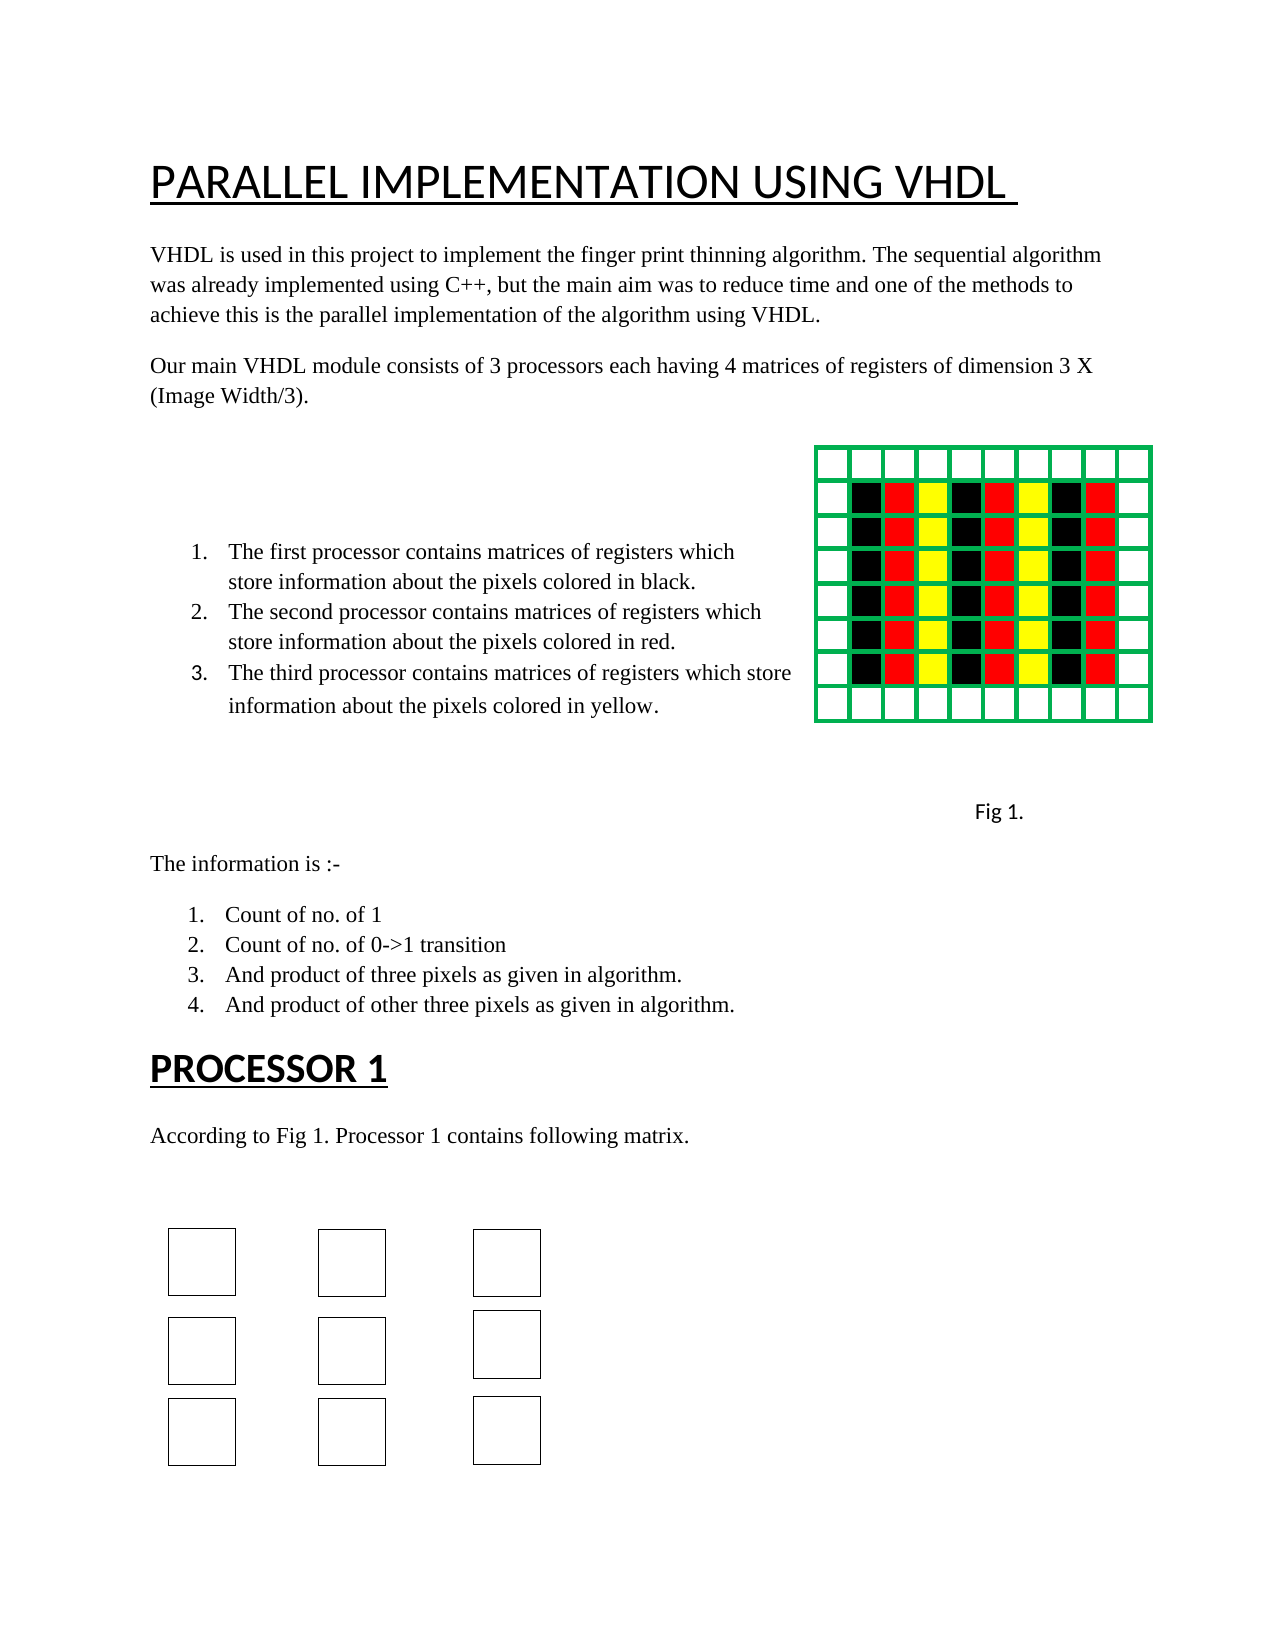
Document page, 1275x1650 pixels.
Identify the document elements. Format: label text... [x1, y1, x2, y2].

table_cell [919, 483, 947, 513]
table_cell [1086, 654, 1115, 684]
table_cell [1019, 688, 1048, 719]
table_cell [952, 654, 981, 684]
list Count of no. of 1 [187, 901, 1125, 927]
text PROCESSOR 1 [150, 1042, 1125, 1093]
table_cell [885, 586, 914, 616]
text Fig 1. [975, 797, 1125, 825]
list Count of no. of 0->1 transition [187, 931, 1125, 957]
table_cell [852, 688, 881, 719]
table_header [852, 450, 881, 478]
table_cell [885, 518, 914, 546]
table_cell [885, 688, 914, 719]
table_header [818, 450, 847, 478]
table_cell [1019, 621, 1048, 649]
table_cell [1019, 654, 1048, 684]
list store information about the pixels colored in black. [228, 568, 814, 594]
table_header [885, 450, 914, 478]
table_header [1086, 450, 1115, 478]
table_cell [985, 654, 1014, 684]
table_cell [1019, 518, 1048, 546]
table_cell [985, 621, 1014, 649]
table_cell [952, 518, 981, 546]
table_header [1052, 450, 1081, 478]
table_cell [1119, 483, 1148, 513]
table_cell [818, 483, 847, 513]
table_cell [1119, 654, 1148, 684]
table_cell [852, 654, 881, 684]
table_cell [885, 483, 914, 513]
table_cell [1052, 621, 1081, 649]
table_cell [1086, 518, 1115, 546]
table_cell [1052, 551, 1081, 581]
table_cell [818, 621, 847, 649]
table_cell [952, 586, 981, 616]
text According to Fig 1. Processor 1 contains following matrix. [150, 1122, 1125, 1148]
table_cell [952, 688, 981, 719]
table_cell [1019, 586, 1048, 616]
table_cell [1086, 483, 1115, 513]
table_cell [852, 518, 881, 546]
table_cell [1119, 586, 1148, 616]
table_cell [852, 483, 881, 513]
table_cell [818, 586, 847, 616]
table_cell [885, 621, 914, 649]
table_header [1019, 450, 1048, 478]
table_cell [852, 551, 881, 581]
list And product of other three pixels as given in algorithm. [187, 991, 1125, 1018]
table_cell [818, 688, 847, 719]
table_cell [952, 551, 981, 581]
table_cell [1119, 551, 1148, 581]
list And product of three pixels as given in algorithm. [187, 961, 1125, 988]
table_cell [1086, 551, 1115, 581]
table_cell [818, 654, 847, 684]
table_cell [985, 551, 1014, 581]
table_cell [985, 483, 1014, 513]
table_cell [919, 621, 947, 649]
table_cell [1119, 621, 1148, 649]
table_cell [985, 586, 1014, 616]
table_cell [919, 654, 947, 684]
table_cell [885, 551, 914, 581]
list The second processor contains matrices of registers which store information about the pixels colored in red. [191, 598, 814, 655]
table_cell [1052, 586, 1081, 616]
table_cell [1052, 483, 1081, 513]
table_cell [1052, 518, 1081, 546]
table_cell [1086, 586, 1115, 616]
table_header [985, 450, 1014, 478]
table_cell [1086, 688, 1115, 719]
text The information is :- [150, 850, 1125, 876]
table_cell [852, 586, 881, 616]
text VHDL is used in this project to implement the finger print thinning algorithm. The sequential algorithm was already implemented using C++, but the main aim was to reduce time and one of the methods to achieve this is the parallel implementation of the algorithm using VHDL. [150, 241, 1125, 328]
table_cell [818, 551, 847, 581]
table_header [952, 450, 981, 478]
table_cell [852, 621, 881, 649]
table_cell [818, 518, 847, 546]
table_cell [919, 518, 947, 546]
table_cell [1119, 688, 1148, 719]
table_cell [1052, 688, 1081, 719]
table_cell [919, 551, 947, 581]
table_cell [919, 688, 947, 719]
table_header [919, 450, 947, 478]
table_cell [985, 688, 1014, 719]
text Our main VHDL module consists of 3 processors each having 4 matrices of registers of dimension 3 X (Image Width/3). [150, 352, 1125, 409]
table_cell [1119, 518, 1148, 546]
table_header [1119, 450, 1148, 478]
list The third processor contains matrices of registers which store information about the pixels colored in yellow. [191, 658, 814, 719]
list The first processor contains matrices of registers which [191, 538, 814, 564]
table_cell [985, 518, 1014, 546]
table_cell [1086, 621, 1115, 649]
text PARALLEL IMPLEMENTATION USING VHDL [150, 150, 1125, 211]
table_cell [885, 654, 914, 684]
table_cell [952, 483, 981, 513]
table_cell [1019, 551, 1048, 581]
table_cell [919, 586, 947, 616]
table_cell [1019, 483, 1048, 513]
table_cell [952, 621, 981, 649]
table_cell [1052, 654, 1081, 684]
